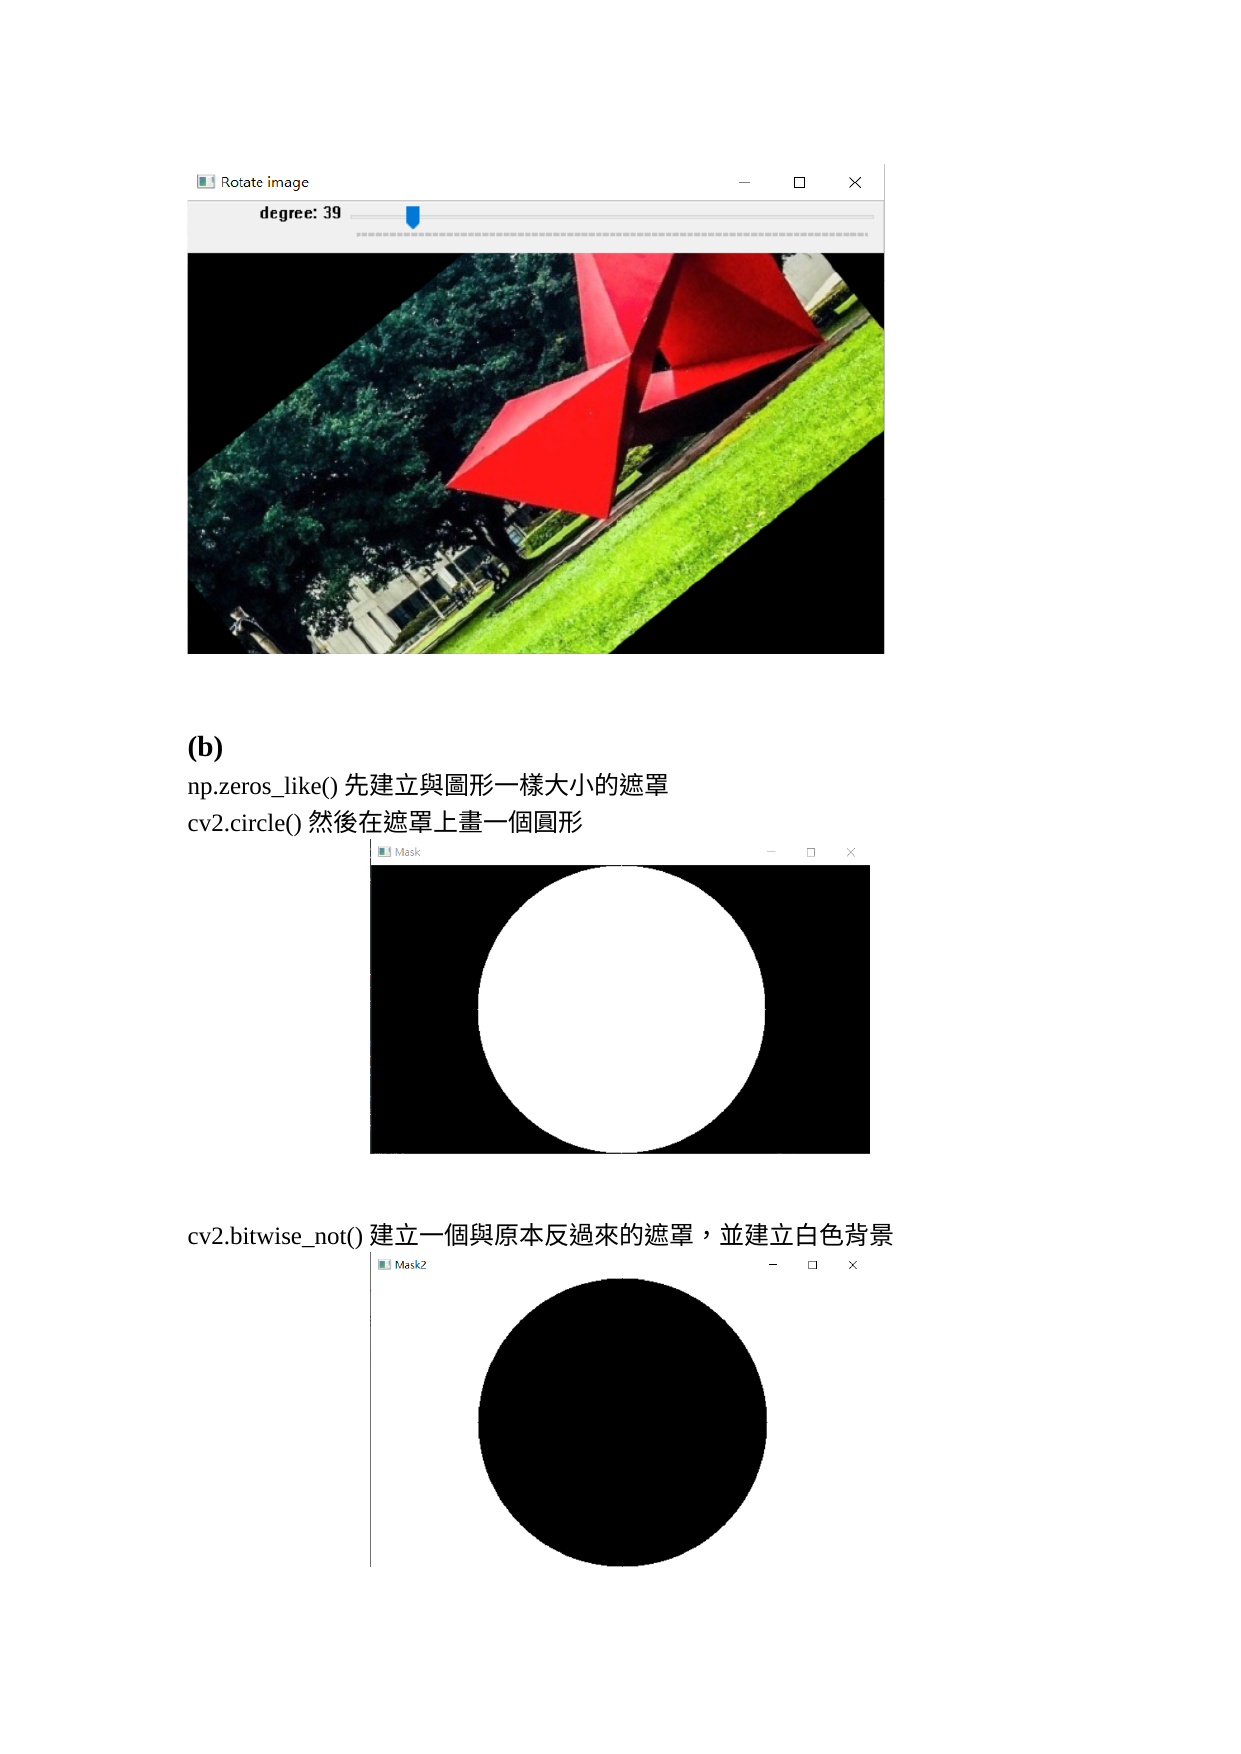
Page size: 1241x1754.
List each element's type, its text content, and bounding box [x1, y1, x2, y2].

text cv2.circle() 然後在遮罩上畫一個圓形 [187, 802, 1053, 839]
picture [370, 839, 870, 1154]
picture [370, 1252, 870, 1567]
text cv2.bitwise_not() 建立一個與原本反過來的遮罩，並建立白色背景 [187, 1214, 1053, 1252]
text np.zeros_like() 先建立與圖形一樣大小的遮罩 [187, 764, 1053, 802]
text (b) [187, 727, 1053, 764]
picture [187, 164, 885, 654]
